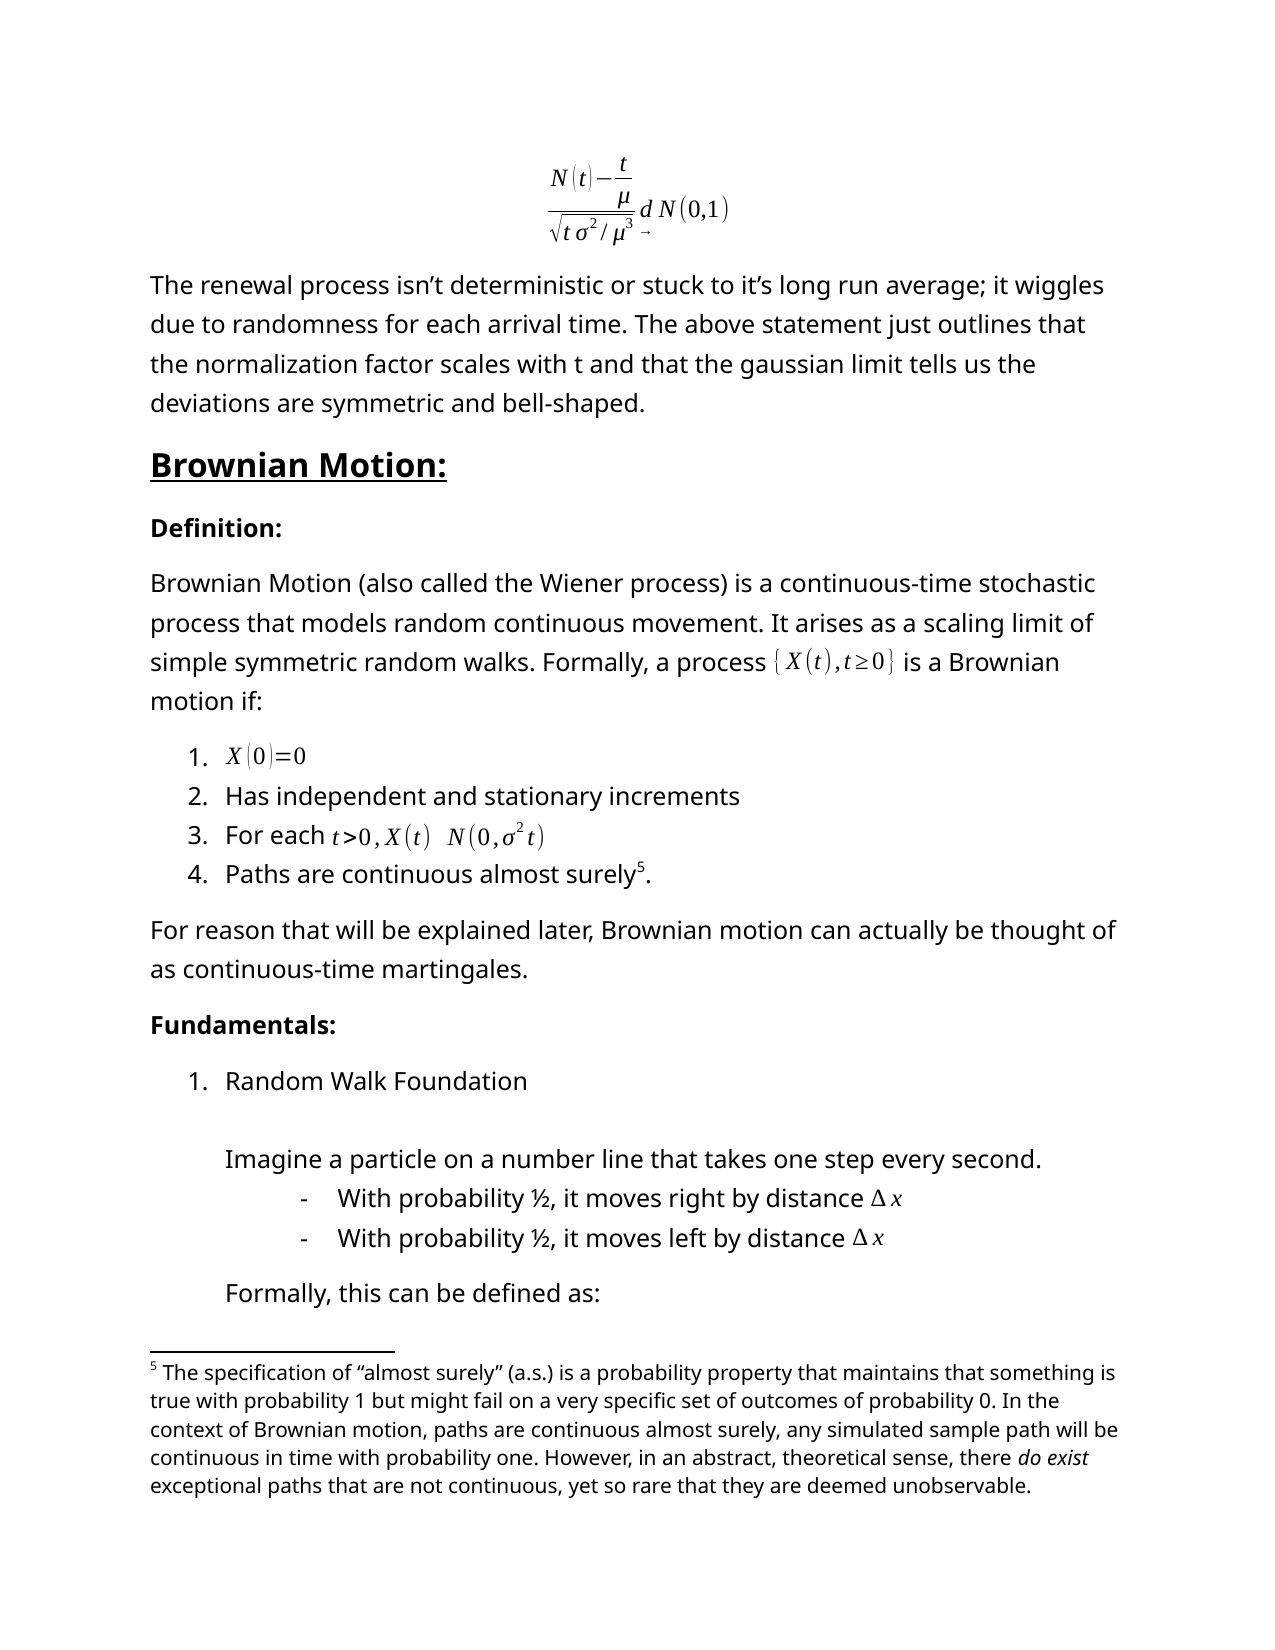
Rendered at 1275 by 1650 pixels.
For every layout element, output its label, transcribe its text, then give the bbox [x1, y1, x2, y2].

list Paths are continuous almost surely. [187, 857, 1125, 891]
list For each [187, 818, 1125, 852]
list With probability ½, it moves right by distance [300, 1181, 1125, 1215]
text Fundamentals: [150, 1008, 1125, 1042]
list Imagine a particle on a number line that takes one step every second. [225, 1142, 1125, 1176]
text For reason that will be explained later, Brownian motion can actually be thought of as continuous-time martingales. [150, 913, 1125, 986]
list With probability ½, it moves left by distance [300, 1220, 1125, 1254]
list Random Walk Foundation [187, 1063, 1125, 1098]
text Brownian Motion (also called the Wiener process) is a continuous-time stochastic process that models random continuous movement. It arises as a scaling limit of simple symmetric random walks. Formally, a process is a Brownian motion if: [150, 566, 1125, 718]
text Brownian Motion: [150, 441, 1125, 487]
list Has independent and stationary increments [187, 778, 1125, 813]
text Definition: [150, 510, 1125, 544]
text Formally, this can be defined as: [225, 1276, 1125, 1310]
text The renewal process isn’t deterministic or stuck to it’s long run average; it wiggles due to randomness for each arrival time. The above statement just outlines that the normalization factor scales with t and that the gaussian limit tells us the deviations are symmetric and bell-shaped. [150, 268, 1125, 419]
